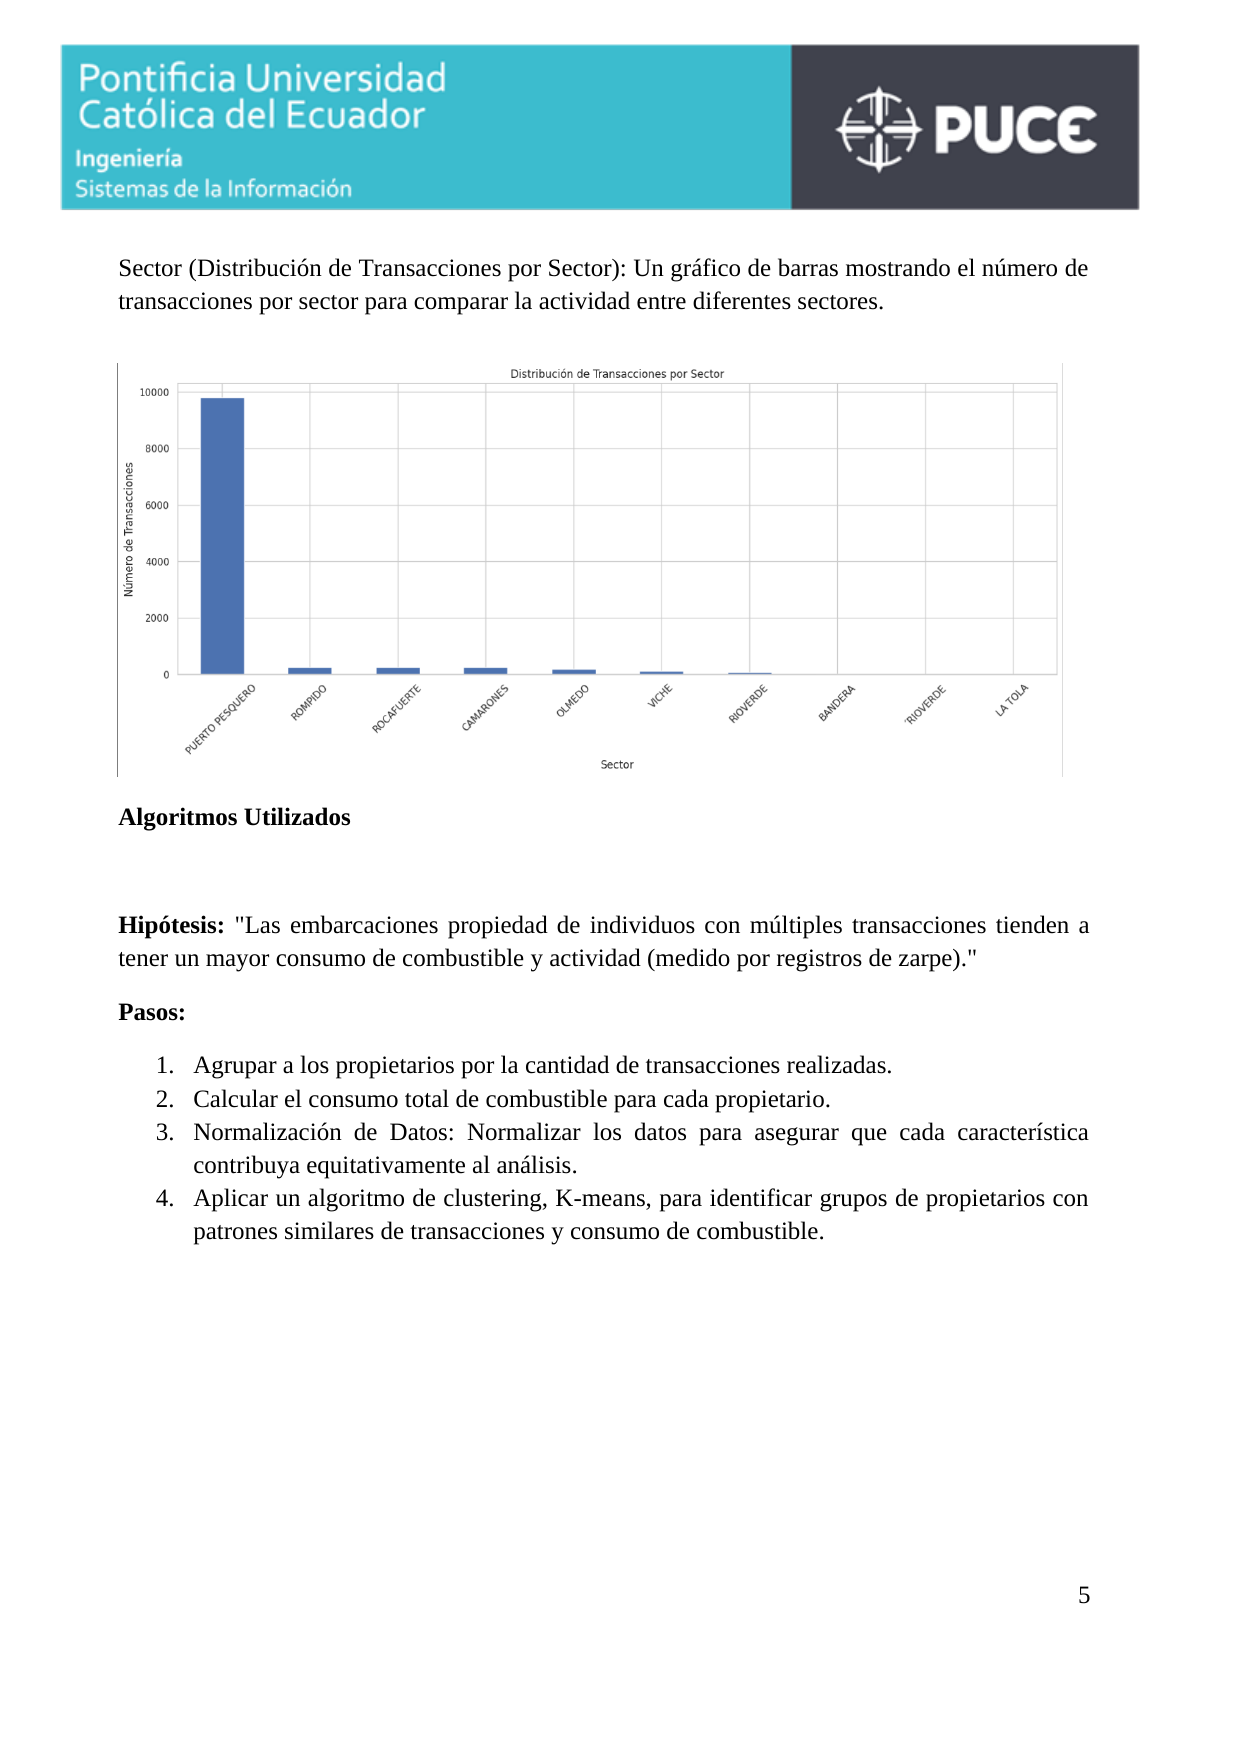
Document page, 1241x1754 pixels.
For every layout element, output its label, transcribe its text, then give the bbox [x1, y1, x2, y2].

list Agrupar a los propietarios por la cantidad de transacciones realizadas. [156, 1051, 1090, 1079]
text Hipótesis: "Las embarcaciones propiedad de individuos con múltiples transacciones tienden a tener un mayor consumo de combustible y actividad (medido por registros de zarpe)." [118, 910, 1090, 972]
picture [59, 44, 1141, 232]
picture [117, 363, 1063, 777]
list Calcular el consumo total de combustible para cada propietario. [156, 1084, 1090, 1112]
text Pasos: [118, 997, 1090, 1026]
text Sector (Distribución de Transacciones por Sector): Un gráfico de barras mostrando el número de transacciones por sector para comparar la actividad entre diferentes sectores. [118, 253, 1090, 314]
list Normalización de Datos: Normalizar los datos para asegurar que cada característica contribuya equitativamente al análisis. [156, 1117, 1090, 1178]
list Aplicar un algoritmo de clustering, K-means, para identificar grupos de propietarios con patrones similares de transacciones y consumo de combustible. [156, 1183, 1090, 1244]
